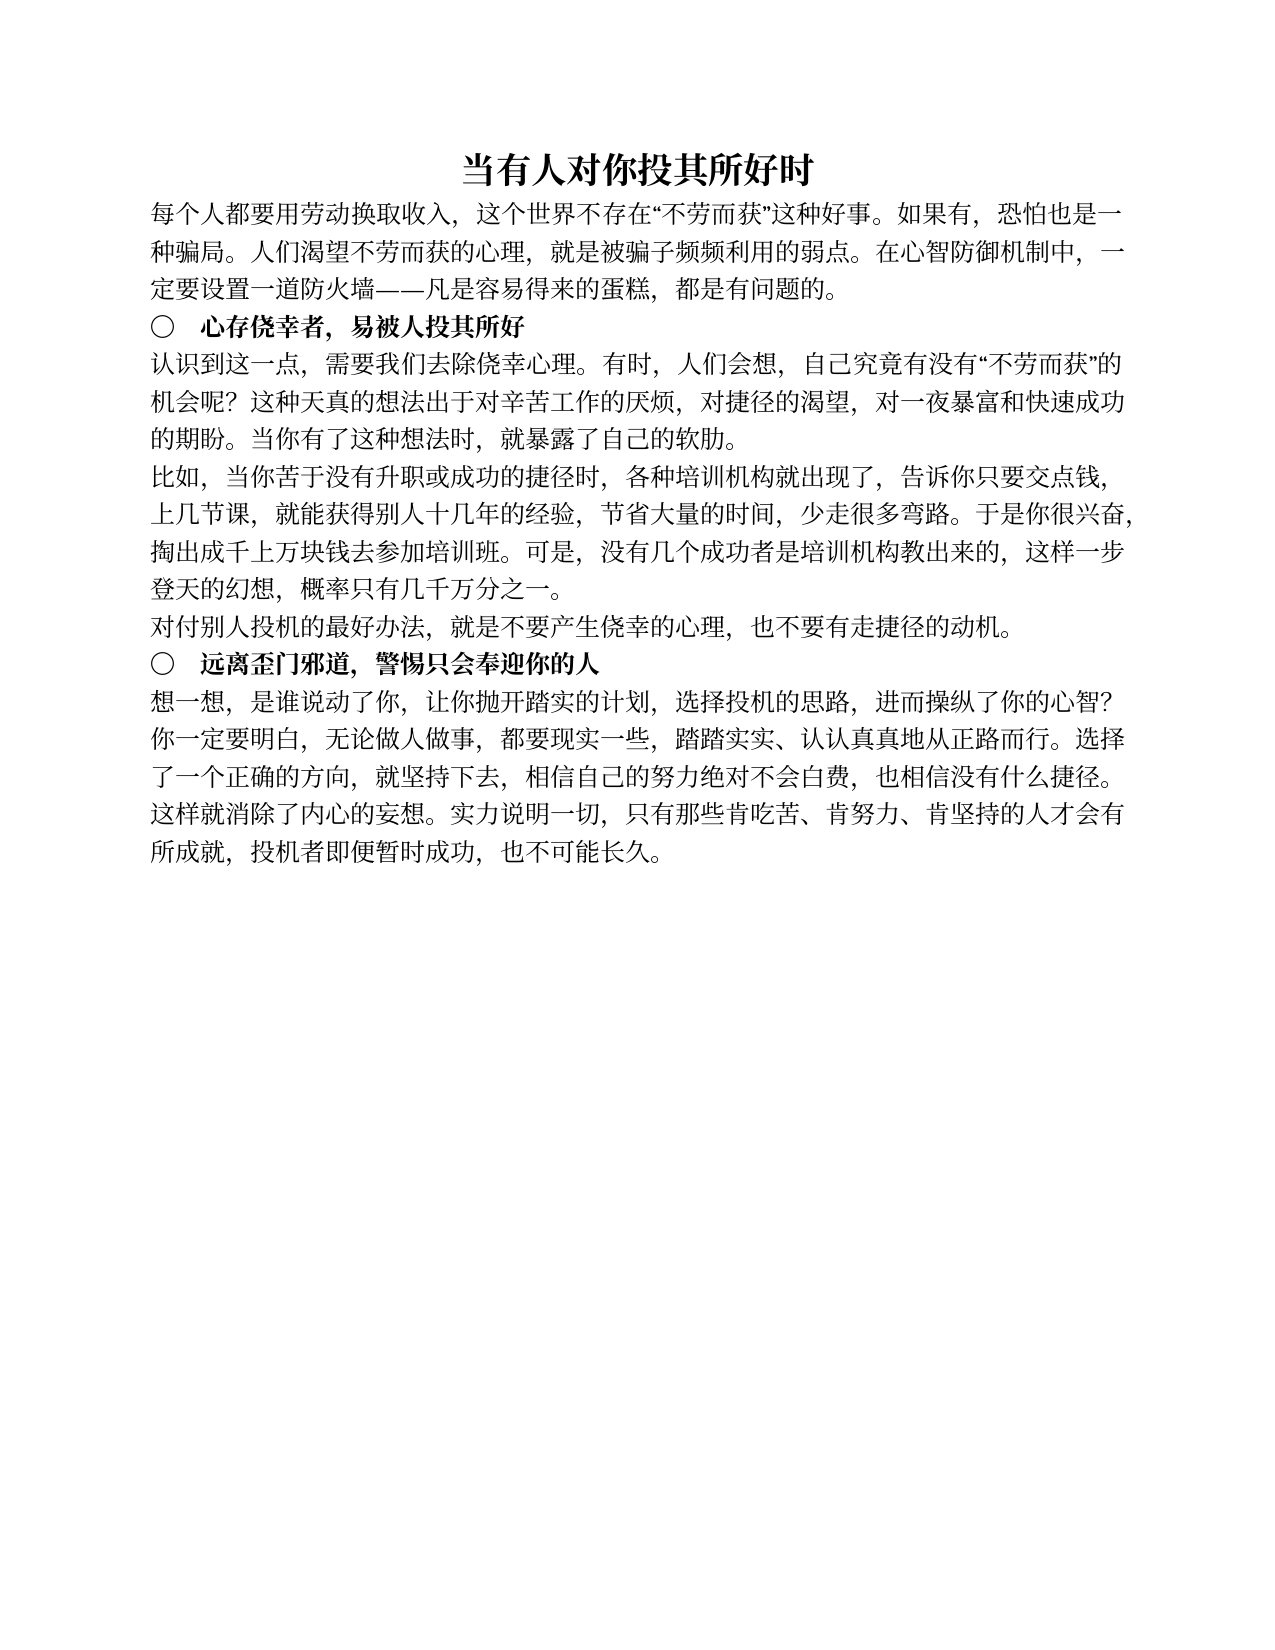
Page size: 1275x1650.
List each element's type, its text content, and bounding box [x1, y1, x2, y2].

text 对付别人投机的最好办法，就是不要产生侥幸的心理，也不要有走捷径的动机。 [150, 605, 1125, 642]
text 〇 心存侥幸者，易被人投其所好 [150, 305, 1125, 342]
text 想一想，是谁说动了你，让你抛开踏实的计划，选择投机的思路，进而操纵了你的心智？ [150, 680, 1125, 717]
text 每个人都要用劳动换取收入，这个世界不存在“不劳而获”这种好事。如果有，恐怕也是一种骗局。人们渴望不劳而获的心理，就是被骗子频频利用的弱点。在心智防御机制中，一定要设置一道防火墙——凡是容易得来的蛋糕，都是有问题的。 [150, 192, 1125, 305]
text 认识到这一点，需要我们去除侥幸心理。有时，人们会想，自己究竟有没有“不劳而获”的机会呢？这种天真的想法出于对辛苦工作的厌烦，对捷径的渴望，对一夜暴富和快速成功的期盼。当你有了这种想法时，就暴露了自己的软肋。 [150, 342, 1125, 455]
text 比如，当你苦于没有升职或成功的捷径时，各种培训机构就出现了，告诉你只要交点钱，上几节课，就能获得别人十几年的经验，节省大量的时间，少走很多弯路。于是你很兴奋，掏出成千上万块钱去参加培训班。可是，没有几个成功者是培训机构教出来的，这样一步登天的幻想，概率只有几千万分之一。 [150, 455, 1125, 605]
text 〇 远离歪门邪道，警惕只会奉迎你的人 [150, 642, 1125, 680]
text 你一定要明白，无论做人做事，都要现实一些，踏踏实实、认认真真地从正路而行。选择了一个正确的方向，就坚持下去，相信自己的努力绝对不会白费，也相信没有什么捷径。这样就消除了内心的妄想。实力说明一切，只有那些肯吃苦、肯努力、肯坚持的人才会有所成就，投机者即便暂时成功，也不可能长久。 [150, 717, 1125, 867]
subtitle 当有人对你投其所好时 [150, 150, 1125, 192]
